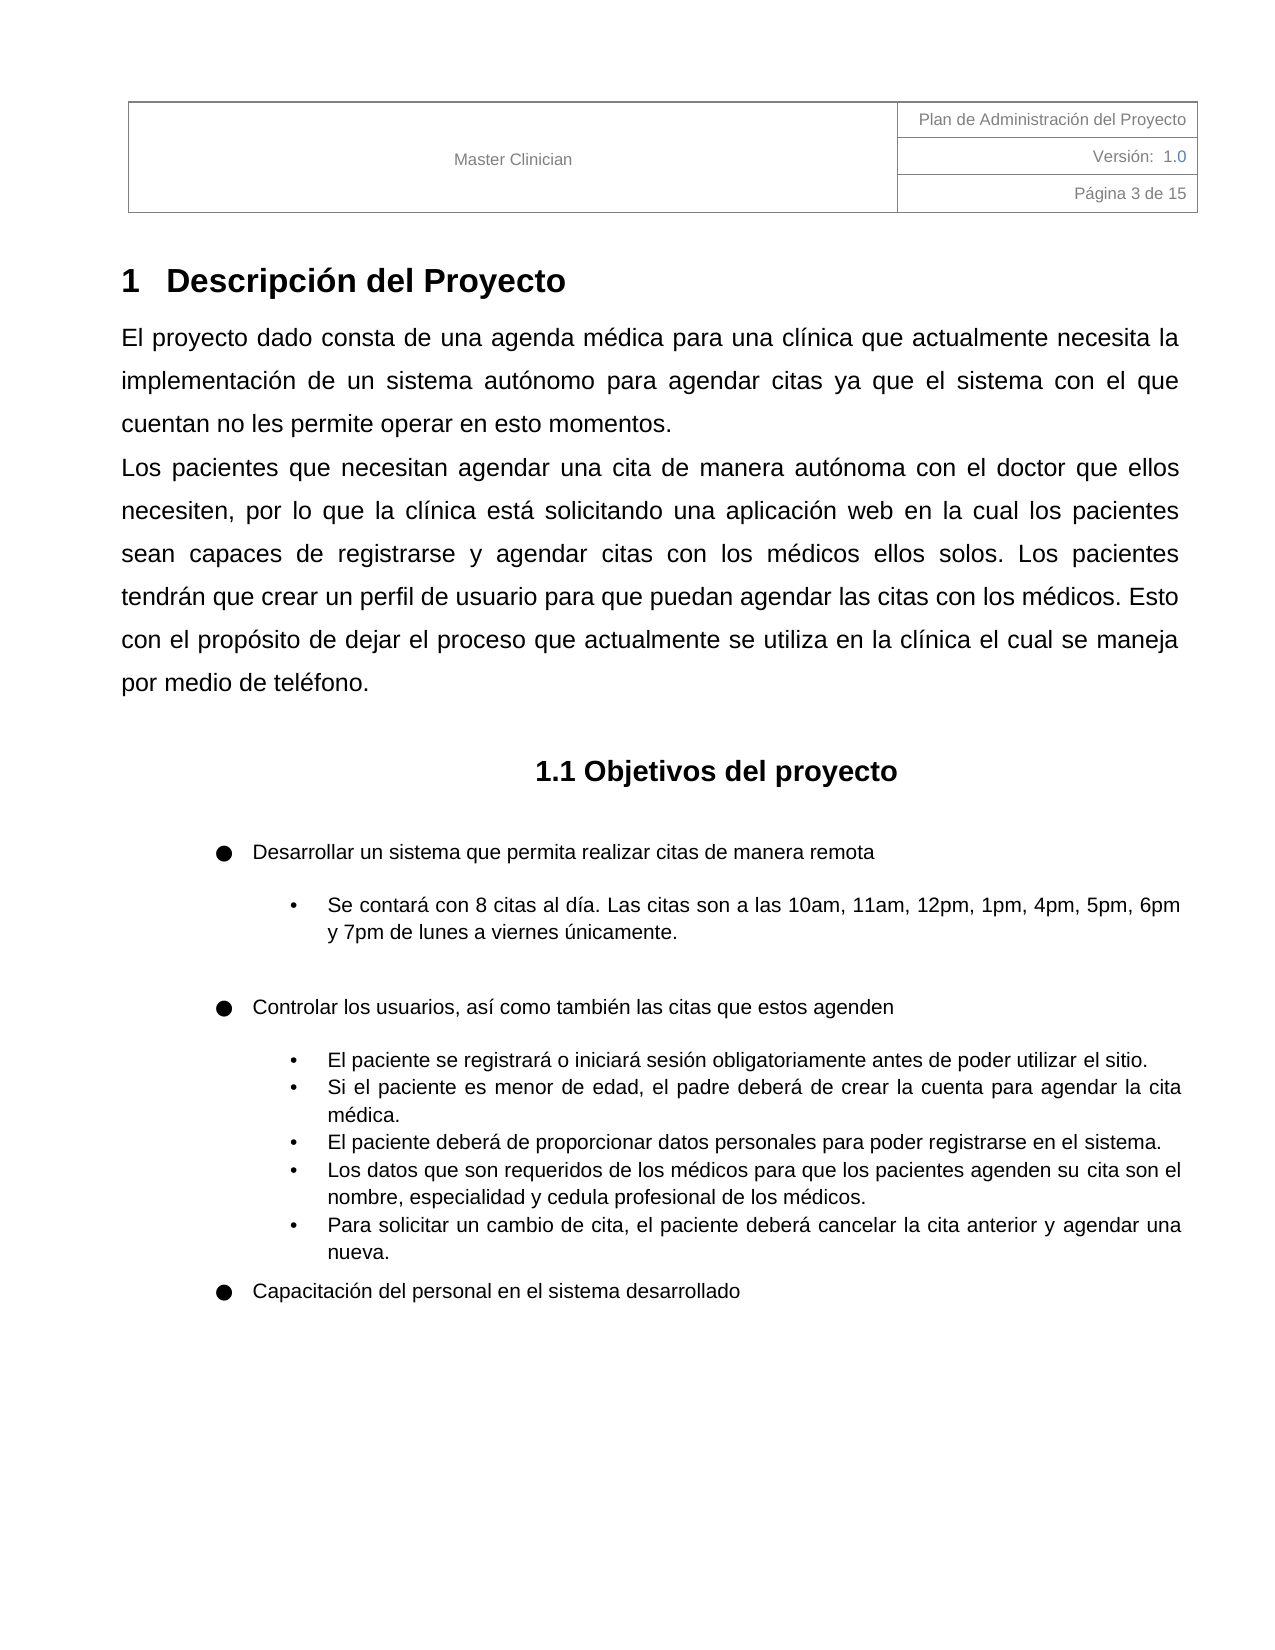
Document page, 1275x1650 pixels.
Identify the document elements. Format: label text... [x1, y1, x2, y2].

subtitle 1.1 Objetivos del proyecto [252, 754, 1181, 788]
list Para solicitar un cambio de cita, el paciente deberá cancelar la cita anterior y agendar una nueva. [290, 1213, 1181, 1264]
list Se contará con 8 citas al día. Las citas son a las 10am, 11am, 12pm, 1pm, 4pm, 5pm, 6pm y 7pm de lunes a viernes únicamente. [290, 893, 1181, 944]
list El paciente deberá de proporcionar datos personales para poder registrarse en el sistema. [290, 1130, 1181, 1154]
list Si el paciente es menor de edad, el padre deberá de crear la cuenta para agendar la cita médica. [290, 1075, 1181, 1127]
list El paciente se registrará o iniciará sesión obligatoriamente antes de poder utilizar el sitio. [290, 1048, 1181, 1072]
text El proyecto dado consta de una agenda médica para una clínica que actualmente necesita la implementación de un sistema autónomo para agendar citas ya que el sistema con el que cuentan no les permite operar en esto momentos. [121, 323, 1181, 438]
list Controlar los usuarios, así como también las citas que estos agenden [215, 984, 1181, 1026]
subtitle Descripción del Proyecto [121, 261, 1181, 299]
list Capacitación del personal en el sistema desarrollado [215, 1268, 1181, 1310]
text Los pacientes que necesitan agendar una cita de manera autónoma con el doctor que ellos necesiten, por lo que la clínica está solicitando una aplicación web en la cual los pacientes sean capaces de registrarse y agendar citas con los médicos ellos solos. Los pacientes tendrán que crear un perfil de usuario para que puedan agendar las citas con los médicos. Esto con el propósito de dejar el proceso que actualmente se utiliza en la clínica el cual se maneja por medio de teléfono. [121, 452, 1181, 697]
list Los datos que son requeridos de los médicos para que los pacientes agenden su cita son el nombre, especialidad y cedula profesional de los médicos. [290, 1158, 1181, 1209]
list Desarrollar un sistema que permita realizar citas de manera remota [215, 829, 1181, 871]
